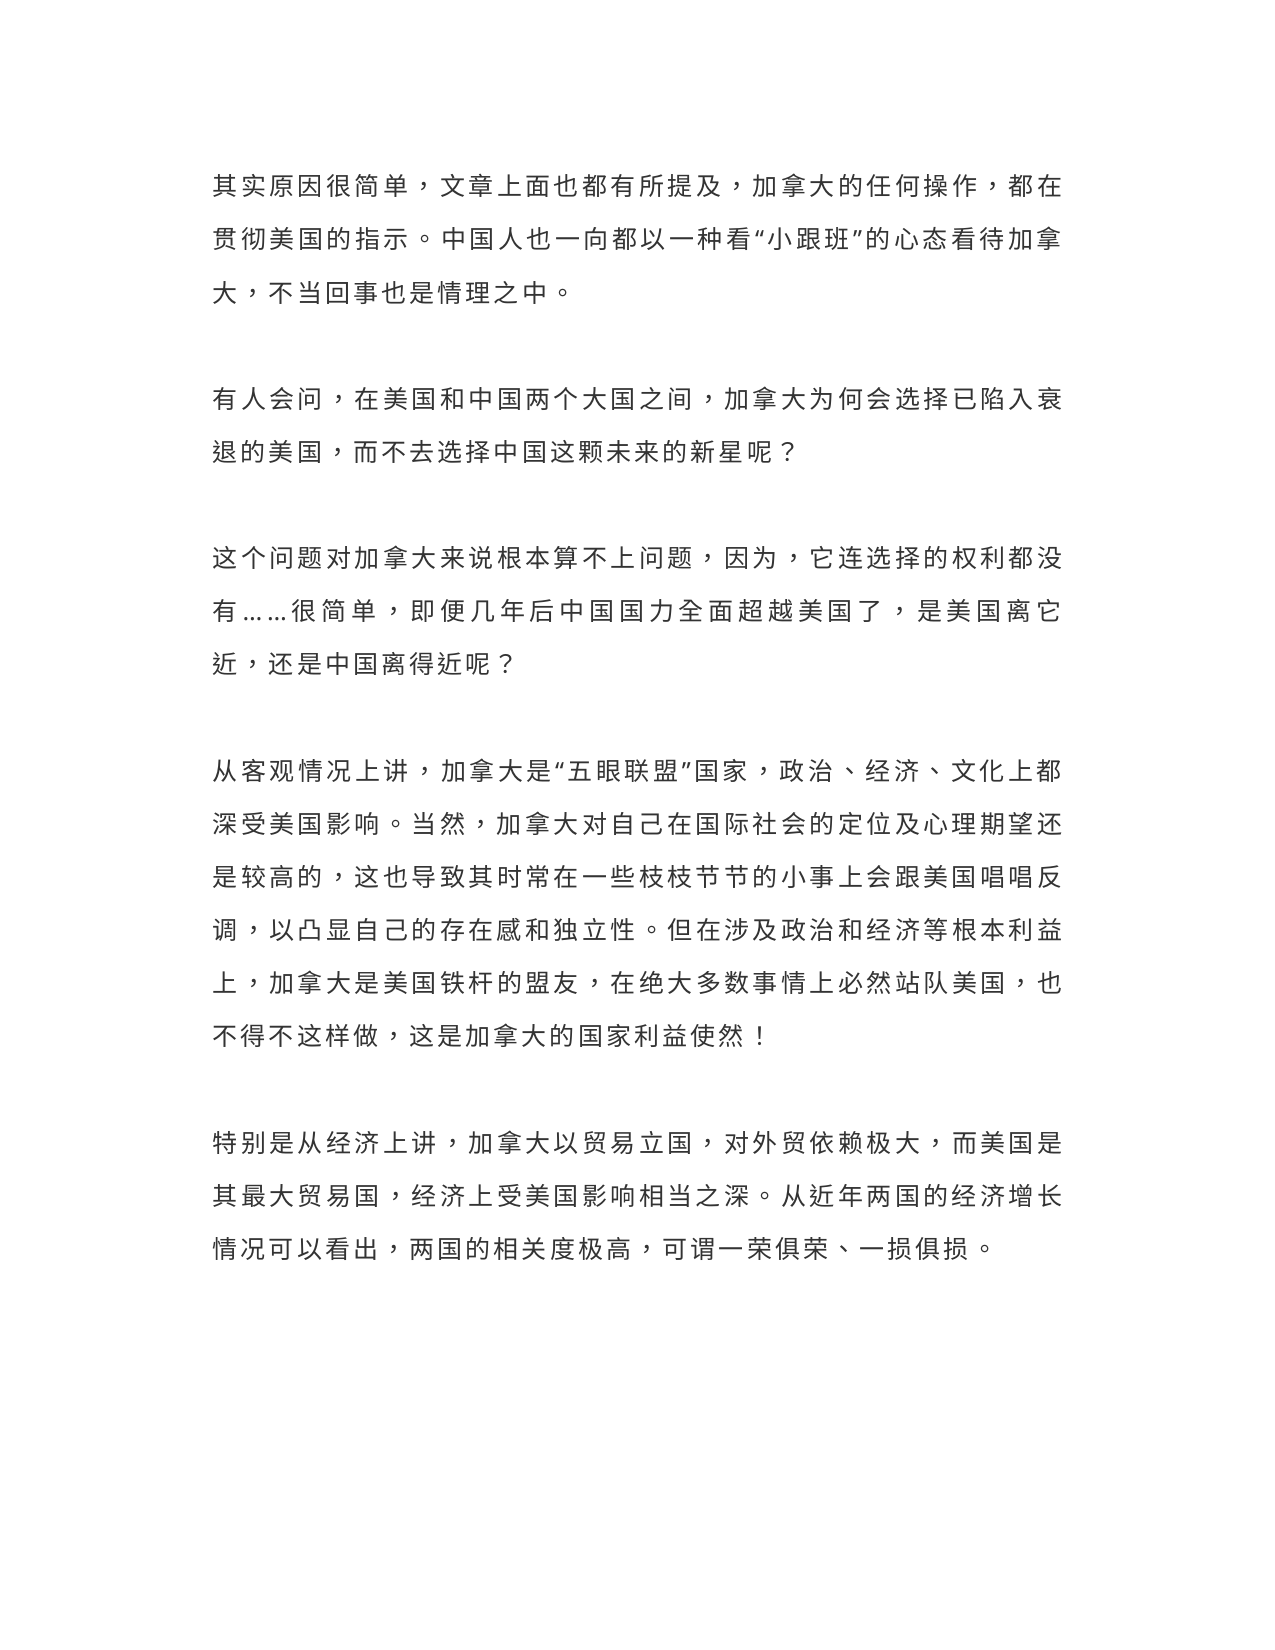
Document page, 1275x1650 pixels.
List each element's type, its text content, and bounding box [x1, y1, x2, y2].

text 从客观情况上讲，加拿大是“五眼联盟”国家，政治、经济、文化上都深受美国影响。当然，加拿大对自己在国际社会的定位及心理期望还是较高的，这也导致其时常在一些枝枝节节的小事上会跟美国唱唱反调，以凸显自己的存在感和独立性。但在涉及政治和经济等根本利益上，加拿大是美国铁杆的盟友，在绝大多数事情上必然站队美国，也不得不这样做，这是加拿大的国家利益使然！ [212, 734, 1062, 1053]
text 其实原因很简单，文章上面也都有所提及，加拿大的任何操作，都在贯彻美国的指示。中国人也一向都以一种看“小跟班”的心态看待加拿大，不当回事也是情理之中。 [212, 150, 1062, 309]
text 特别是从经济上讲，加拿大以贸易立国，对外贸依赖极大，而美国是其最大贸易国，经济上受美国影响相当之深。从近年两国的经济增长情况可以看出，两国的相关度极高，可谓一荣俱荣、一损俱损。 [212, 1106, 1062, 1266]
text 有人会问，在美国和中国两个大国之间，加拿大为何会选择已陷入衰退的美国，而不去选择中国这颗未来的新星呢？ [212, 362, 1062, 469]
text 这个问题对加拿大来说根本算不上问题，因为，它连选择的权利都没有……很简单，即便几年后中国国力全面超越美国了，是美国离它近，还是中国离得近呢？ [212, 522, 1062, 681]
